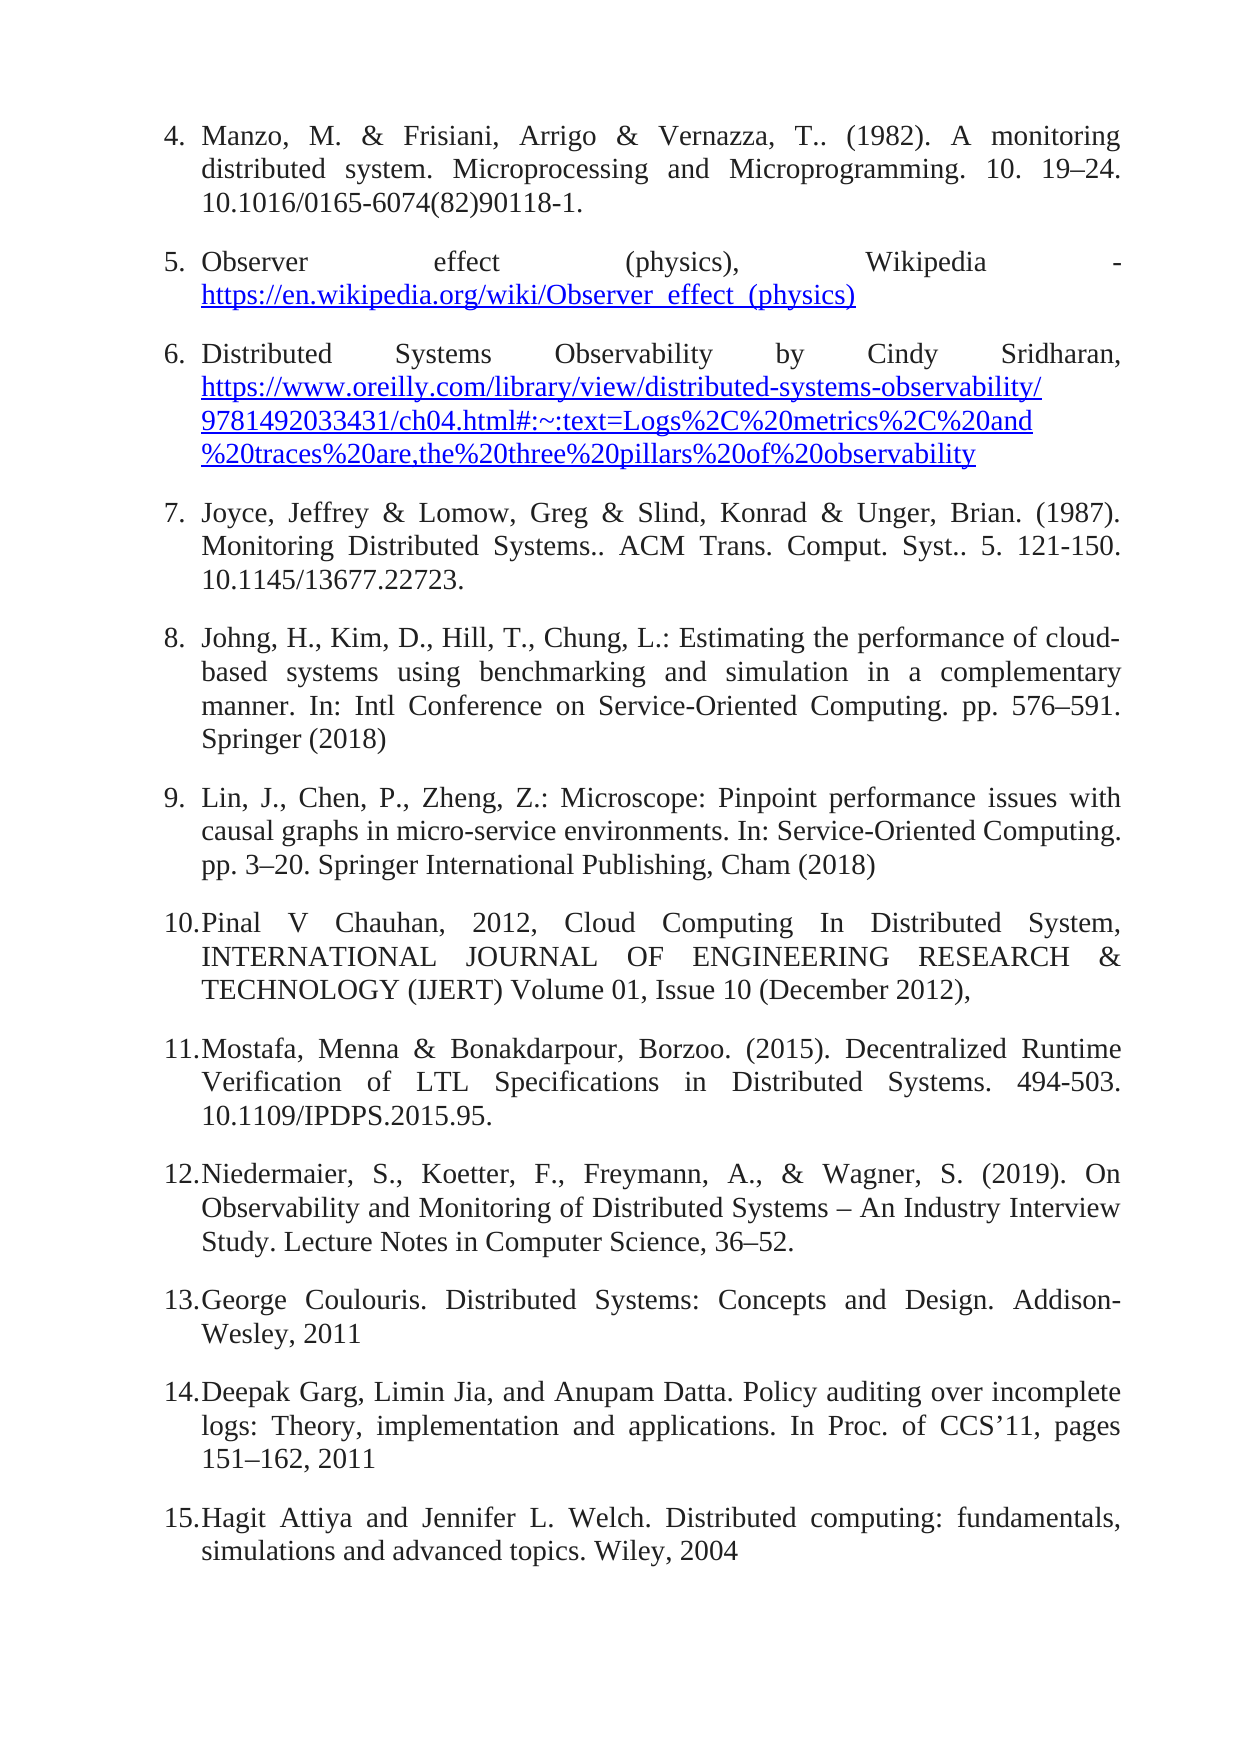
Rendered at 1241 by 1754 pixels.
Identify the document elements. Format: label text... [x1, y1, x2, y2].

list Deepak Garg, Limin Jia, and Anupam Datta. Policy auditing over incomplete logs: Theory, implementation and applications. In Proc. of CCS’11, pages 151–162, 2011 [163, 1374, 1122, 1475]
list Pinal V Chauhan, 2012, Cloud Computing In Distributed System, INTERNATIONAL JOURNAL OF ENGINEERING RESEARCH & TECHNOLOGY (IJERT) Volume 01, Issue 10 (December 2012), [163, 905, 1122, 1006]
list Lin, J., Chen, P., Zheng, Z.: Microscope: Pinpoint performance issues with causal graphs in micro-service environments. In: Service-Oriented Computing. pp. 3–20. Springer International Publishing, Cham (2018) [163, 780, 1122, 880]
list Observer effect (physics), Wikipedia - https://en.wikipedia.org/wiki/Observer_effect_(physics) [163, 244, 1122, 311]
list George Coulouris. Distributed Systems: Concepts and Design. Addison-Wesley, 2011 [163, 1282, 1122, 1349]
list Niedermaier, S., Koetter, F., Freymann, A., & Wagner, S. (2019). On Observability and Monitoring of Distributed Systems – An Industry Interview Study. Lecture Notes in Computer Science, 36–52. [163, 1157, 1122, 1257]
list Distributed Systems Observability by Cindy Sridharan, https://www.oreilly.com/library/view/distributed-systems-observability/9781492033431/ch04.html#:~:text=Logs%2C%20metrics%2C%20and%20traces%20are,the%20three%20pillars%20of%20observability [163, 336, 1122, 470]
list Mostafa, Menna & Bonakdarpour, Borzoo. (2015). Decentralized Runtime Verification of LTL Specifications in Distributed Systems. 494-503. 10.1109/IPDPS.2015.95. [163, 1031, 1122, 1132]
list Joyce, Jeffrey & Lomow, Greg & Slind, Konrad & Unger, Brian. (1987). Monitoring Distributed Systems.. ACM Trans. Comput. Syst.. 5. 121-150. 10.1145/13677.22723. [163, 495, 1122, 596]
list Johng, H., Kim, D., Hill, T., Chung, L.: Estimating the performance of cloud-based systems using benchmarking and simulation in a complementary manner. In: Intl Conference on Service-Oriented Computing. pp. 576–591. Springer (2018) [163, 621, 1122, 755]
list Manzo, M. & Frisiani, Arrigo & Vernazza, T.. (1982). A monitoring distributed system. Microprocessing and Microprogramming. 10. 19–24. 10.1016/0165-6074(82)90118-1. [163, 118, 1122, 219]
list Hagit Attiya and Jennifer L. Welch. Distributed computing: fundamentals, simulations and advanced topics. Wiley, 2004 [163, 1500, 1122, 1567]
